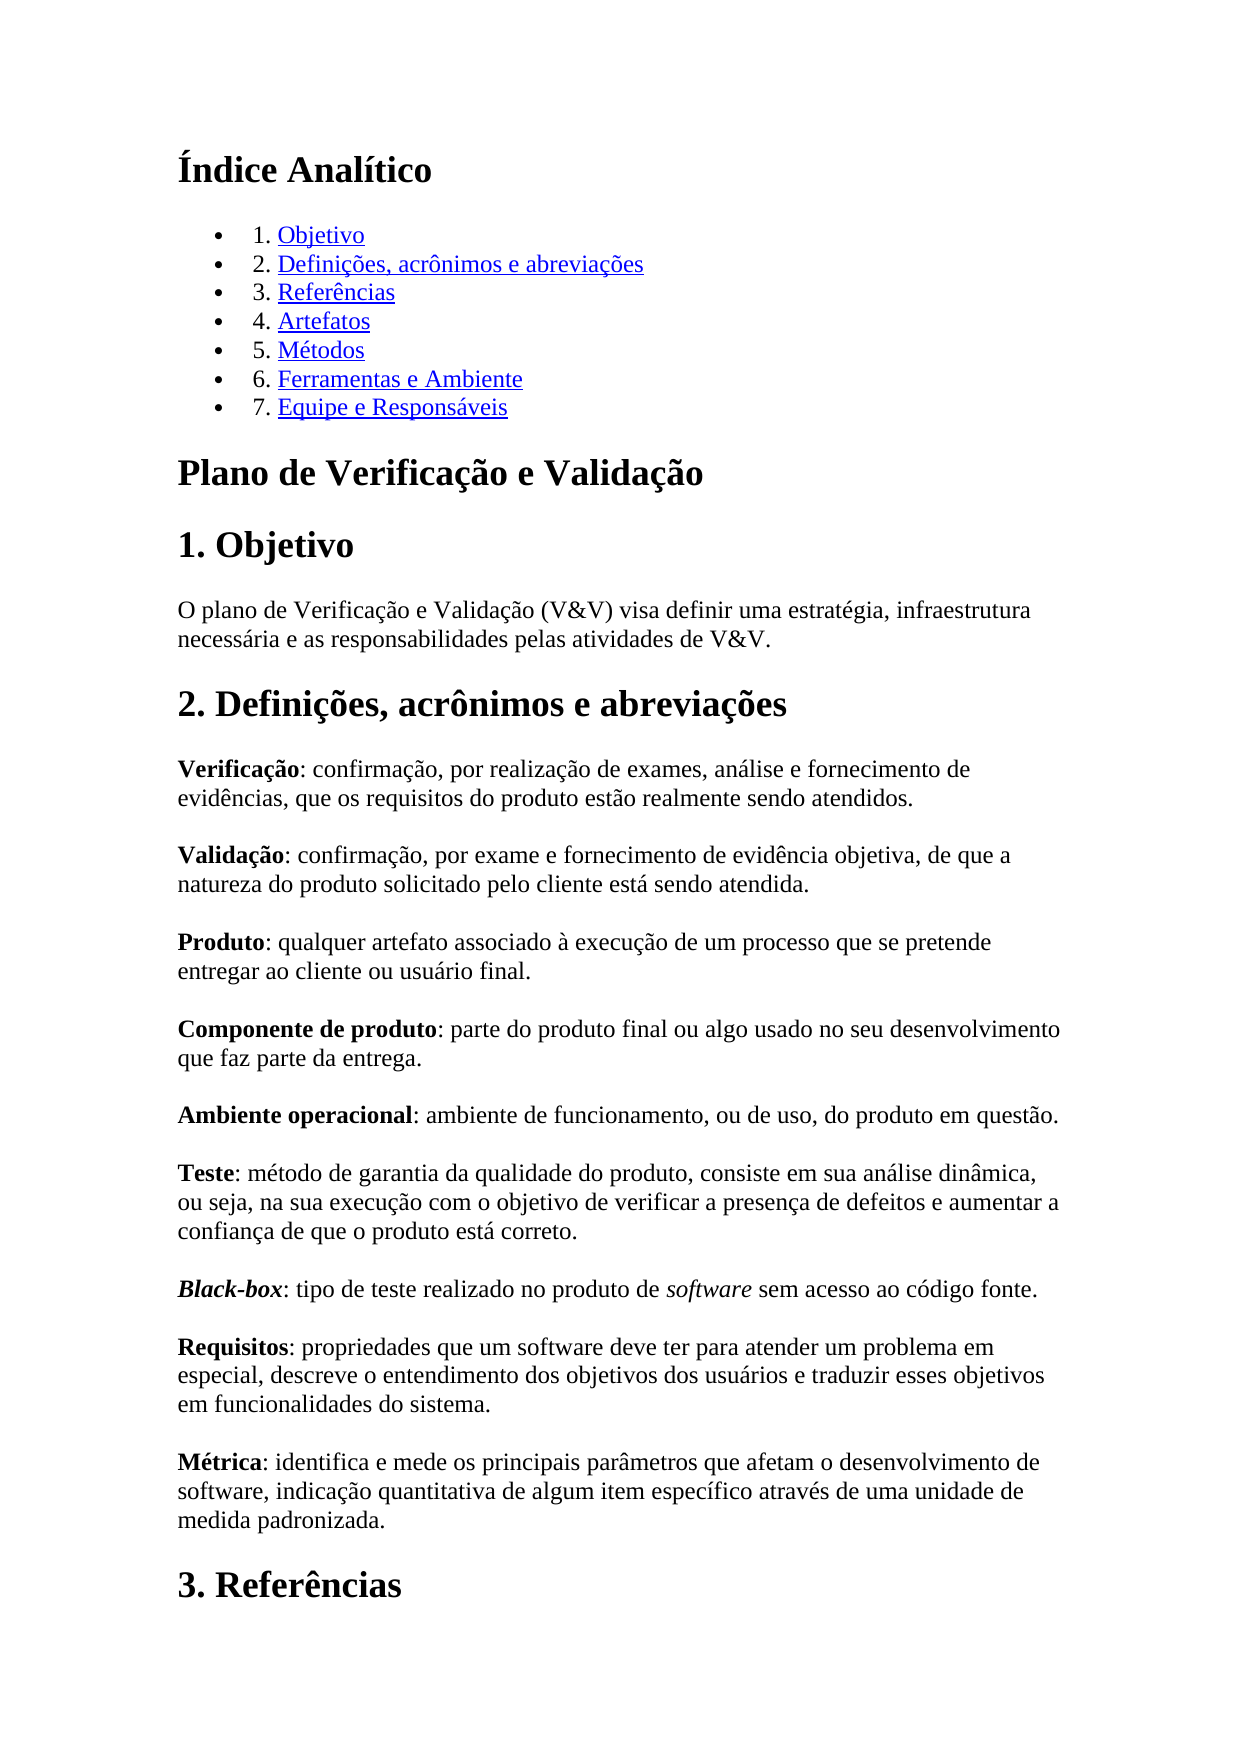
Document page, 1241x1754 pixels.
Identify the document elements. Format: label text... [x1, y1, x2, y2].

list 6. Ferramentas e Ambiente [215, 364, 1063, 392]
text Requisitos: propriedades que um software deve ter para atender um problema em especial, descreve o entendimento dos objetivos dos usuários e traduzir esses objetivos em funcionalidades do sistema. [177, 1332, 1063, 1418]
text Índice Analítico [177, 148, 1063, 191]
text Produto: qualquer artefato associado à execução de um processo que se pretende entregar ao cliente ou usuário final. [177, 927, 1063, 985]
list 2. Definições, acrônimos e abreviações [215, 249, 1063, 277]
text Verificação: confirmação, por realização de exames, análise e fornecimento de evidências, que os requisitos do produto estão realmente sendo atendidos. [177, 754, 1063, 811]
list 3. Referências [215, 277, 1063, 306]
text Ambiente operacional: ambiente de funcionamento, ou de uso, do produto em questão. [177, 1101, 1063, 1129]
text O plano de Verificação e Validação (V&V) visa definir uma estratégia, infraestrutura necessária e as responsabilidades pelas atividades de V&V. [177, 595, 1063, 652]
text Componente de produto: parte do produto final ou algo usado no seu desenvolvimento que faz parte da entrega. [177, 1014, 1063, 1071]
text Teste: método de garantia da qualidade do produto, consiste em sua análise dinâmica, ou seja, na sua execução com o objetivo de verificar a presença de defeitos e aumentar a confiança de que o produto está correto. [177, 1158, 1063, 1245]
list 4. Artefatos [215, 306, 1063, 335]
text 2. Definições, acrônimos e abreviações [177, 682, 1063, 725]
list 5. Métodos [215, 335, 1063, 364]
text Métrica: identifica e mede os principais parâmetros que afetam o desenvolvimento de software, indicação quantitativa de algum item específico através de uma unidade de medida padronizada. [177, 1447, 1063, 1533]
text 1. Objetivo [177, 523, 1063, 566]
text 3. Referências [177, 1563, 1063, 1606]
list 7. Equipe e Responsáveis [215, 392, 1063, 421]
text Validação: confirmação, por exame e fornecimento de evidência objetiva, de que a natureza do produto solicitado pelo cliente está sendo atendida. [177, 841, 1063, 898]
list 1. Objetivo [215, 220, 1063, 249]
text Plano de Verificação e Validação [177, 450, 1063, 493]
text Black-box: tipo de teste realizado no produto de software sem acesso ao código fonte. [177, 1274, 1063, 1303]
